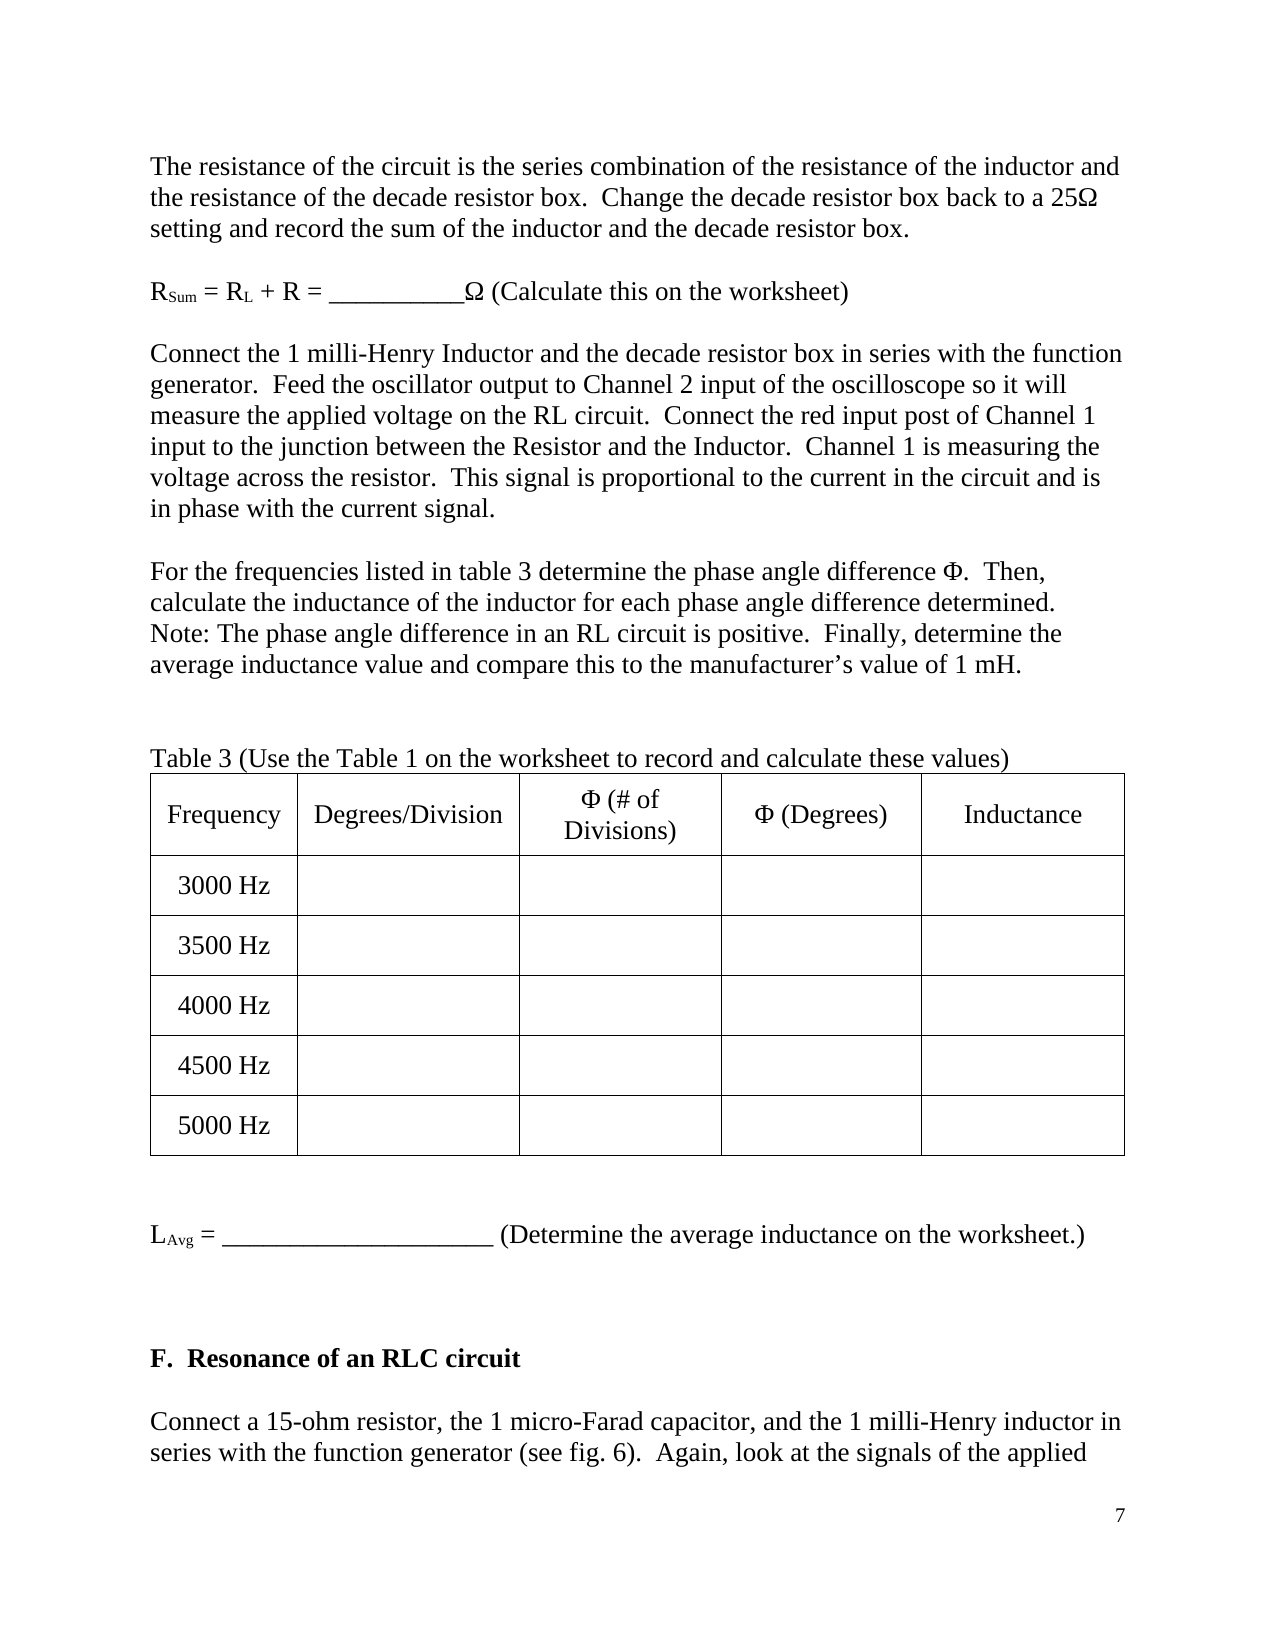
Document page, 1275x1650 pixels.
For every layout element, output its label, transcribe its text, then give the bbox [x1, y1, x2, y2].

table_cell 3500 Hz [151, 916, 297, 974]
table_cell [722, 856, 921, 914]
table_cell [520, 856, 721, 914]
table_cell [922, 1096, 1124, 1154]
table_cell [520, 1096, 721, 1154]
table_cell [298, 976, 519, 1034]
table_cell [298, 1036, 519, 1094]
table_cell 4000 Hz [151, 976, 297, 1034]
table_header Φ (Degrees) [722, 774, 921, 854]
text Table 3 (Use the Table 1 on the worksheet to record and calculate these values) [150, 742, 1125, 773]
table_header Frequency [151, 774, 297, 854]
text RSum = RL + R = __________Ω (Calculate this on the worksheet) [150, 274, 1125, 306]
text LAvg = ____________________ (Determine the average inductance on the worksheet.) [150, 1218, 1125, 1249]
table_header Inductance [922, 774, 1124, 854]
table_header Φ (# of Divisions) [520, 774, 721, 854]
table_cell [722, 976, 921, 1034]
text Connect the 1 milli-Henry Inductor and the decade resistor box in series with the function generator. Feed the oscillator output to Channel 2 input of the oscilloscope so it will measure the applied voltage on the RL circuit. Connect the red input post of Channel 1 input to the junction between the Resistor and the Inductor. Channel 1 is measuring the voltage across the resistor. This signal is proportional to the current in the circuit and is in phase with the current signal. [150, 337, 1125, 524]
table_cell [722, 1096, 921, 1154]
table_cell [520, 976, 721, 1034]
table_cell 5000 Hz [151, 1096, 297, 1154]
text For the frequencies listed in table 3 determine the phase angle difference Φ. Then, calculate the inductance of the inductor for each phase angle difference determined. Note: The phase angle difference in an RL circuit is positive. Finally, determine the average inductance value and compare this to the manufacturer’s value of 1 mH. [150, 555, 1125, 679]
table_cell [922, 916, 1124, 974]
table_header Degrees/Division [298, 774, 519, 854]
table_cell [922, 976, 1124, 1034]
table_cell [298, 916, 519, 974]
table_cell [298, 856, 519, 914]
table_cell [520, 1036, 721, 1094]
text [150, 1405, 1125, 1467]
text F. Resonance of an RLC circuit [150, 1342, 1125, 1374]
table_cell 4500 Hz [151, 1036, 297, 1094]
table_cell [922, 1036, 1124, 1094]
table_cell [298, 1096, 519, 1154]
table_cell [722, 916, 921, 974]
text The resistance of the circuit is the series combination of the resistance of the inductor and the resistance of the decade resistor box. Change the decade resistor box back to a 25Ω setting and record the sum of the inductor and the decade resistor box. [150, 150, 1125, 243]
table_cell [520, 916, 721, 974]
table_cell [922, 856, 1124, 914]
table_cell [722, 1036, 921, 1094]
table_cell 3000 Hz [151, 856, 297, 914]
